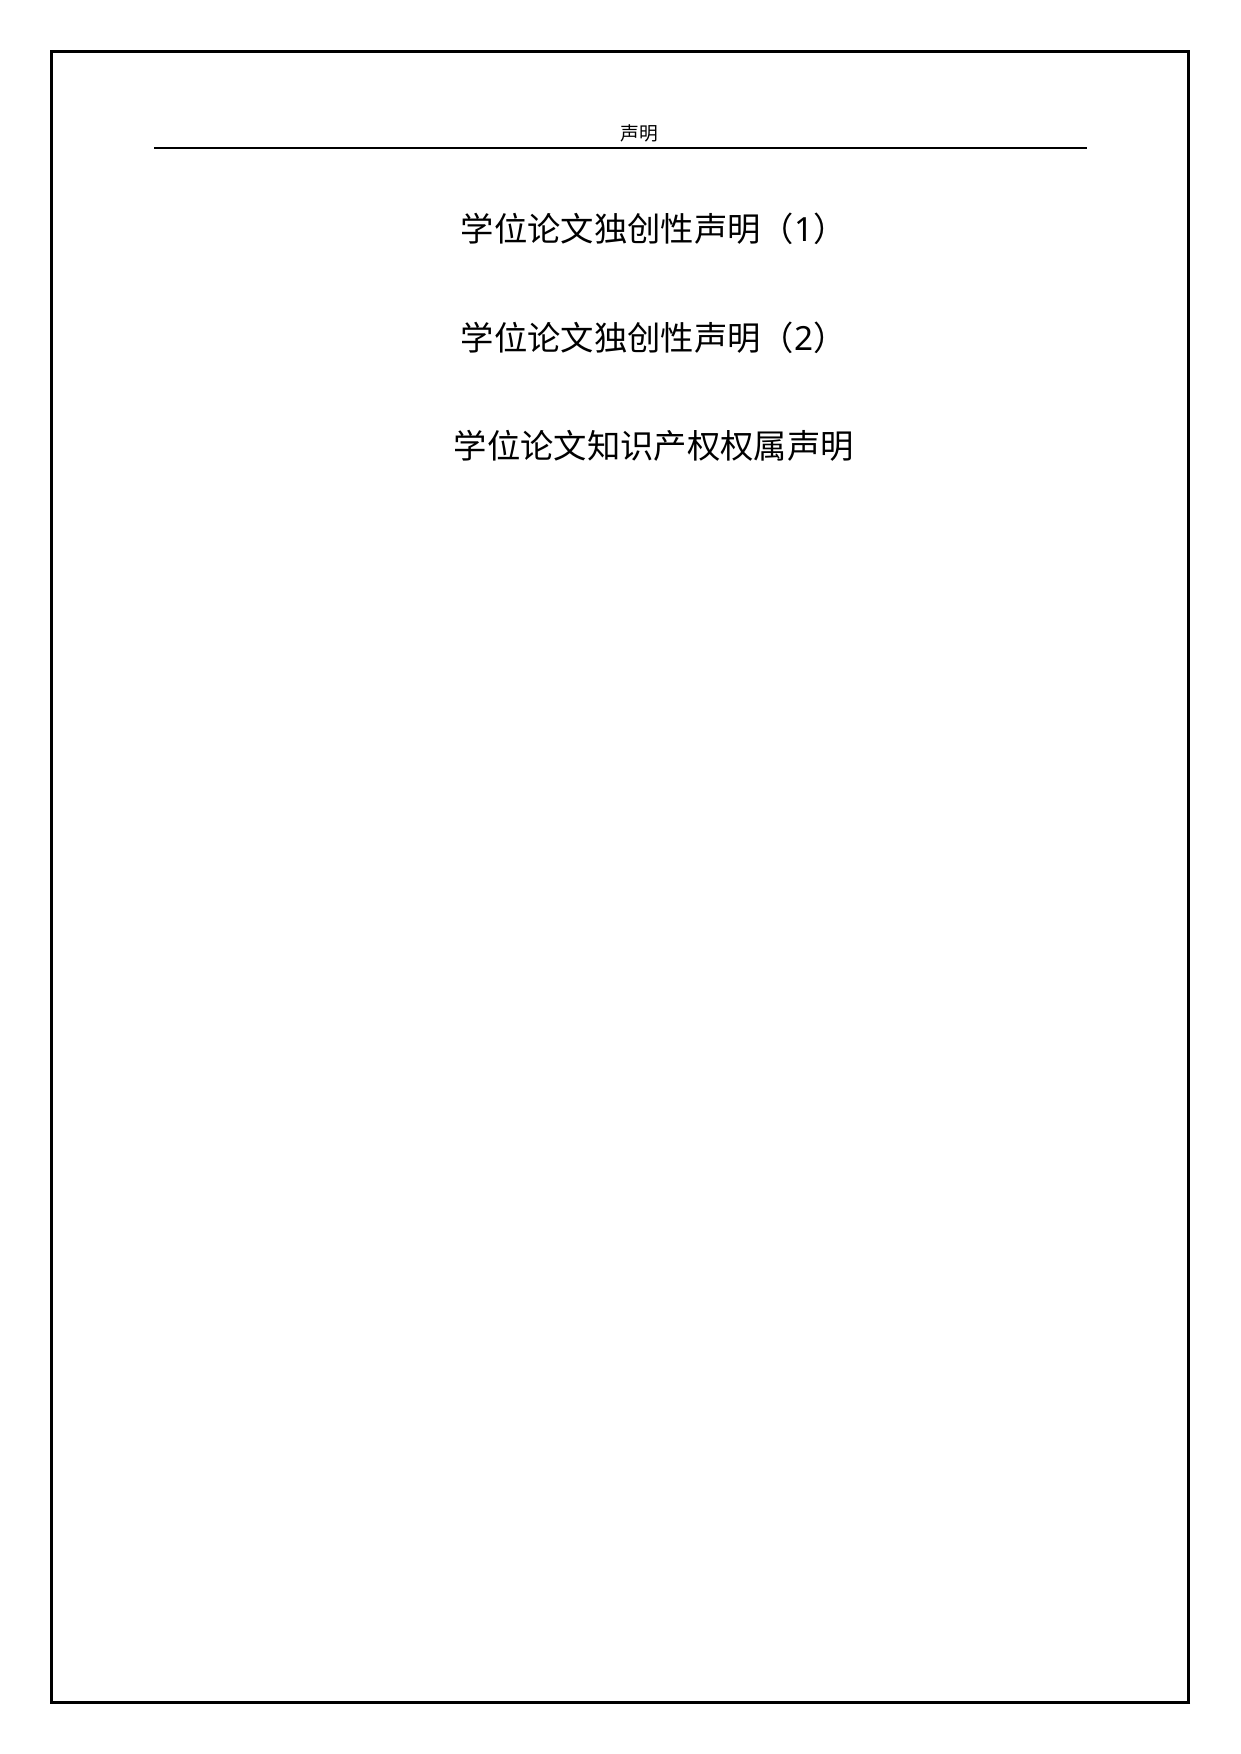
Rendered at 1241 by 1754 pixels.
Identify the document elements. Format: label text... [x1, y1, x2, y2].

text 学位论文独创性声明（2） [153, 311, 1087, 360]
text 学位论文独创性声明（1） [153, 203, 1087, 252]
text 学位论文知识产权权属声明 [153, 419, 1087, 468]
